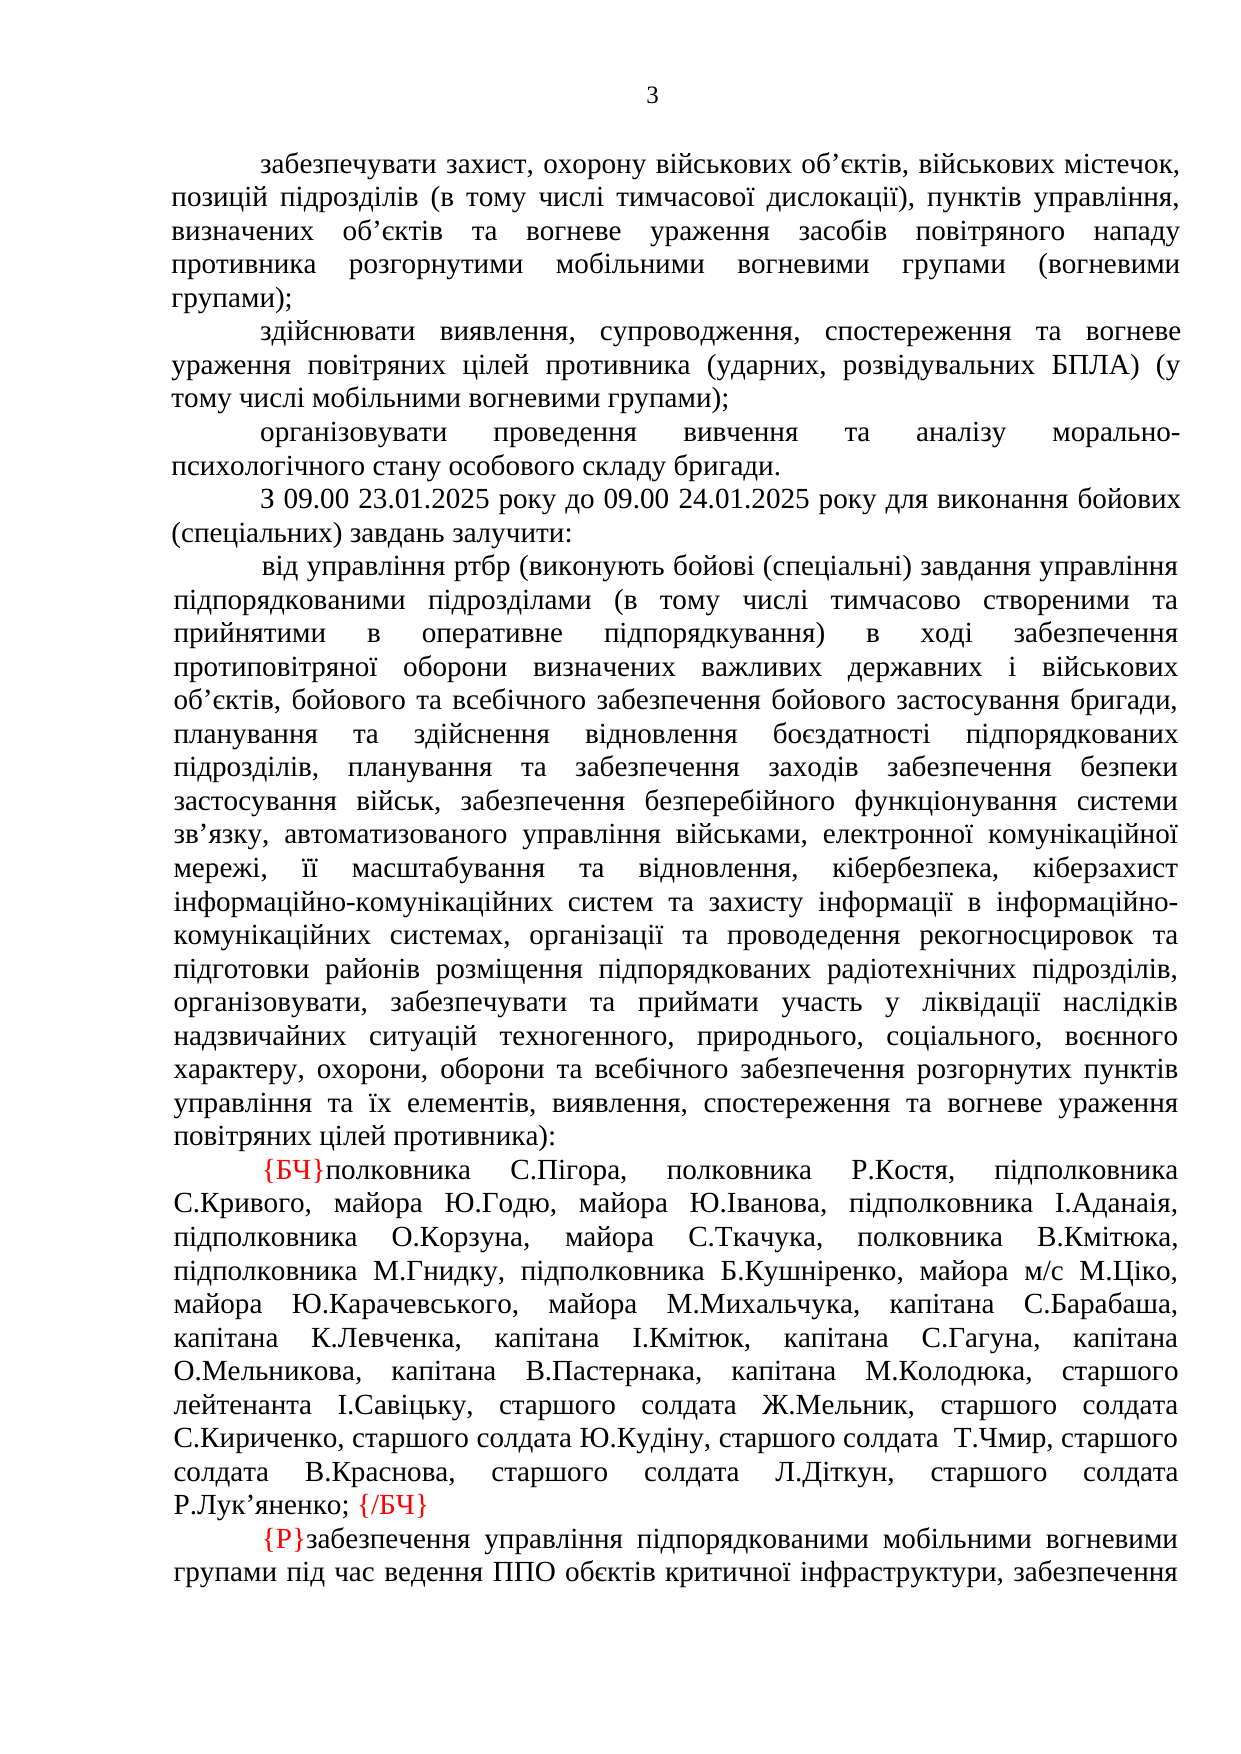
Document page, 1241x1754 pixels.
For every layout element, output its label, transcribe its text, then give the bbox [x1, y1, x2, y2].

text організовувати проведення вивчення та аналізу морально-психологічного стану особового складу бригади. [171, 414, 1181, 481]
text З 09.00 23.01.2025 року до 09.00 24.01.2025 року для виконання бойових (спеціальних) завдань залучити: [171, 481, 1181, 548]
text здійснювати виявлення, супроводження, спостереження та вогневе ураження повітряних цілей противника (ударних, розвідувальних БПЛА) (у тому числі мобільними вогневими групами); [171, 313, 1181, 414]
text забезпечувати захист, охорону військових об’єктів, військових містечок, позицій підрозділів (в тому числі тимчасової дислокації), пунктів управління, визначених об’єктів та вогневе ураження засобів повітряного нападу противника розгорнутими мобільними вогневими групами (вогневими групами); [171, 146, 1181, 313]
text від управління ртбр (виконують бойові (спеціальні) завдання управління підпорядкованими підрозділами (в тому числі тимчасово створеними та прийнятими в оперативне підпорядкування) в ході забезпечення протиповітряної оборони визначених важливих державних і військових об’єктів, бойового та всебічного забезпечення бойового застосування бригади, планування та здійснення відновлення боєздатності підпорядкованих підрозділів, планування та забезпечення заходів забезпечення безпеки застосування військ, забезпечення безперебійного функціонування системи зв’язку, автоматизованого управління військами, електронної комунікаційної мережі, її масштабування та відновлення, кібербезпека, кіберзахист інформаційно-комунікаційних систем та захисту інформації в інформаційно-комунікаційних системах, організації та проводедення рекогносцировок та підготовки районів розміщення підпорядкованих радіотехнічних підрозділів, організовувати, забезпечувати та приймати участь у ліквідації наслідків надзвичайних ситуацій техногенного, природнього, соціального, воєнного характеру, охорони, оборони та всебічного забезпечення розгорнутих пунктів управління та їх елементів, виявлення, спостереження та вогневе ураження повітряних цілей противника): [173, 548, 1179, 1152]
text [173, 1521, 1179, 1588]
text {БЧ}полковника С.Пігора, полковника Р.Костя, підполковника С.Кривого, майора Ю.Годю, майора Ю.Іванова, підполковника І.Аданаія, підполковника О.Корзуна, майора С.Ткачука, полковника В.Кмітюка, підполковника М.Гнидку, підполковника Б.Кушніренко, майора м/с М.Ціко, майора Ю.Карачевського, майора М.Михальчука, капітана С.Барабаша, капітана К.Левченка, капітана І.Кмітюк, капітана С.Гагуна, капітана О.Мельникова, капітана В.Пастернака, капітана М.Колодюка, старшого лейтенанта І.Савіцьку, старшого солдата Ж.Мельник, старшого солдата С.Кириченко, старшого солдата Ю.Кудіну, старшого солдата Т.Чмир, старшого солдата В.Краснова, старшого солдата Л.Діткун, старшого солдата Р.Лук’яненко; {/БЧ} [173, 1152, 1179, 1521]
